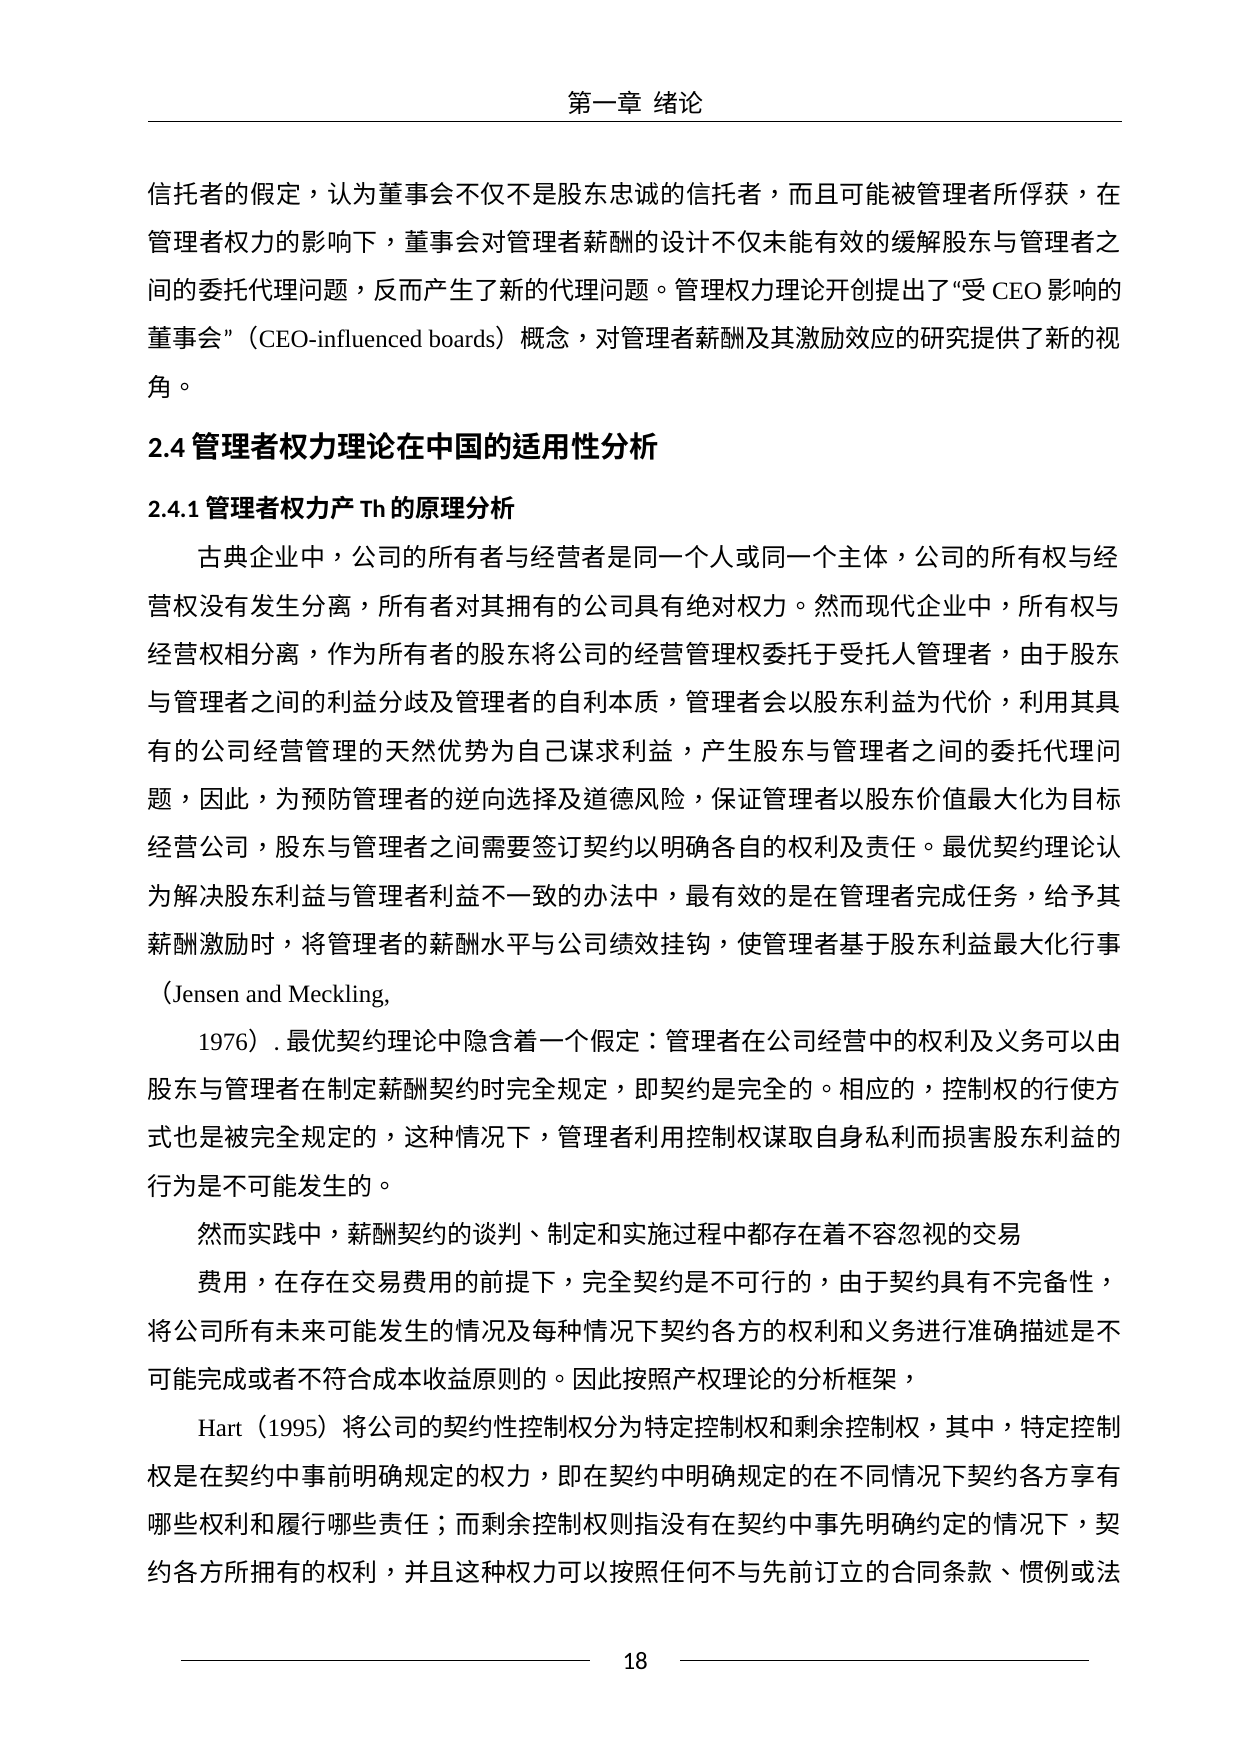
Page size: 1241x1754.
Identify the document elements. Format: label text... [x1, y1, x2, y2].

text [148, 1394, 1122, 1588]
subtitle 2.4.1 管理者权力产Th的原理分析 [148, 491, 1122, 524]
text 古典企业中，公司的所有者与经营者是同一个人或同一个主体，公司的所有权与经营权没有发生分离，所有者对其拥有的公司具有绝对权力。然而现代企业中，所有权与经营权相分离，作为所有者的股东将公司的经营管理权委托于受托人管理者，由于股东与管理者之间的利益分歧及管理者的自利本质，管理者会以股东利益为代价，利用其具有的公司经营管理的天然优势为自己谋求利益，产生股东与管理者之间的委托代理问题，因此，为预防管理者的逆向选择及道德风险，保证管理者以股东价值最大化为目标经营公司，股东与管理者之间需要签订契约以明确各自的权利及责任。最优契约理论认为解决股东利益与管理者利益不一致的办法中，最有效的是在管理者完成任务，给予其薪酬激励时，将管理者的薪酬水平与公司绩效挂钩，使管理者基于股东利益最大化行事（Jensen and Meckling, [148, 524, 1122, 1008]
text 1976）. 最优契约理论中隐含着一个假定：管理者在公司经营中的权利及义务可以由股东与管理者在制定薪酬契约时完全规定，即契约是完全的。相应的，控制权的行使方式也是被完全规定的，这种情况下，管理者利用控制权谋取自身私利而损害股东利益的行为是不可能发生的。 [148, 1008, 1122, 1201]
text 费用，在存在交易费用的前提下，完全契约是不可行的，由于契约具有不完备性，将公司所有未来可能发生的情况及每种情况下契约各方的权利和义务进行准确描述是不可能完成或者不符合成本收益原则的。因此按照产权理论的分析框架， [148, 1249, 1122, 1394]
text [148, 161, 1122, 403]
text 然而实践中，薪酬契约的谈判、制定和实施过程中都存在着不容忽视的交易 [148, 1201, 1122, 1249]
subtitle 2.4 管理者权力理论在中国的适用性分析 [148, 427, 1122, 466]
